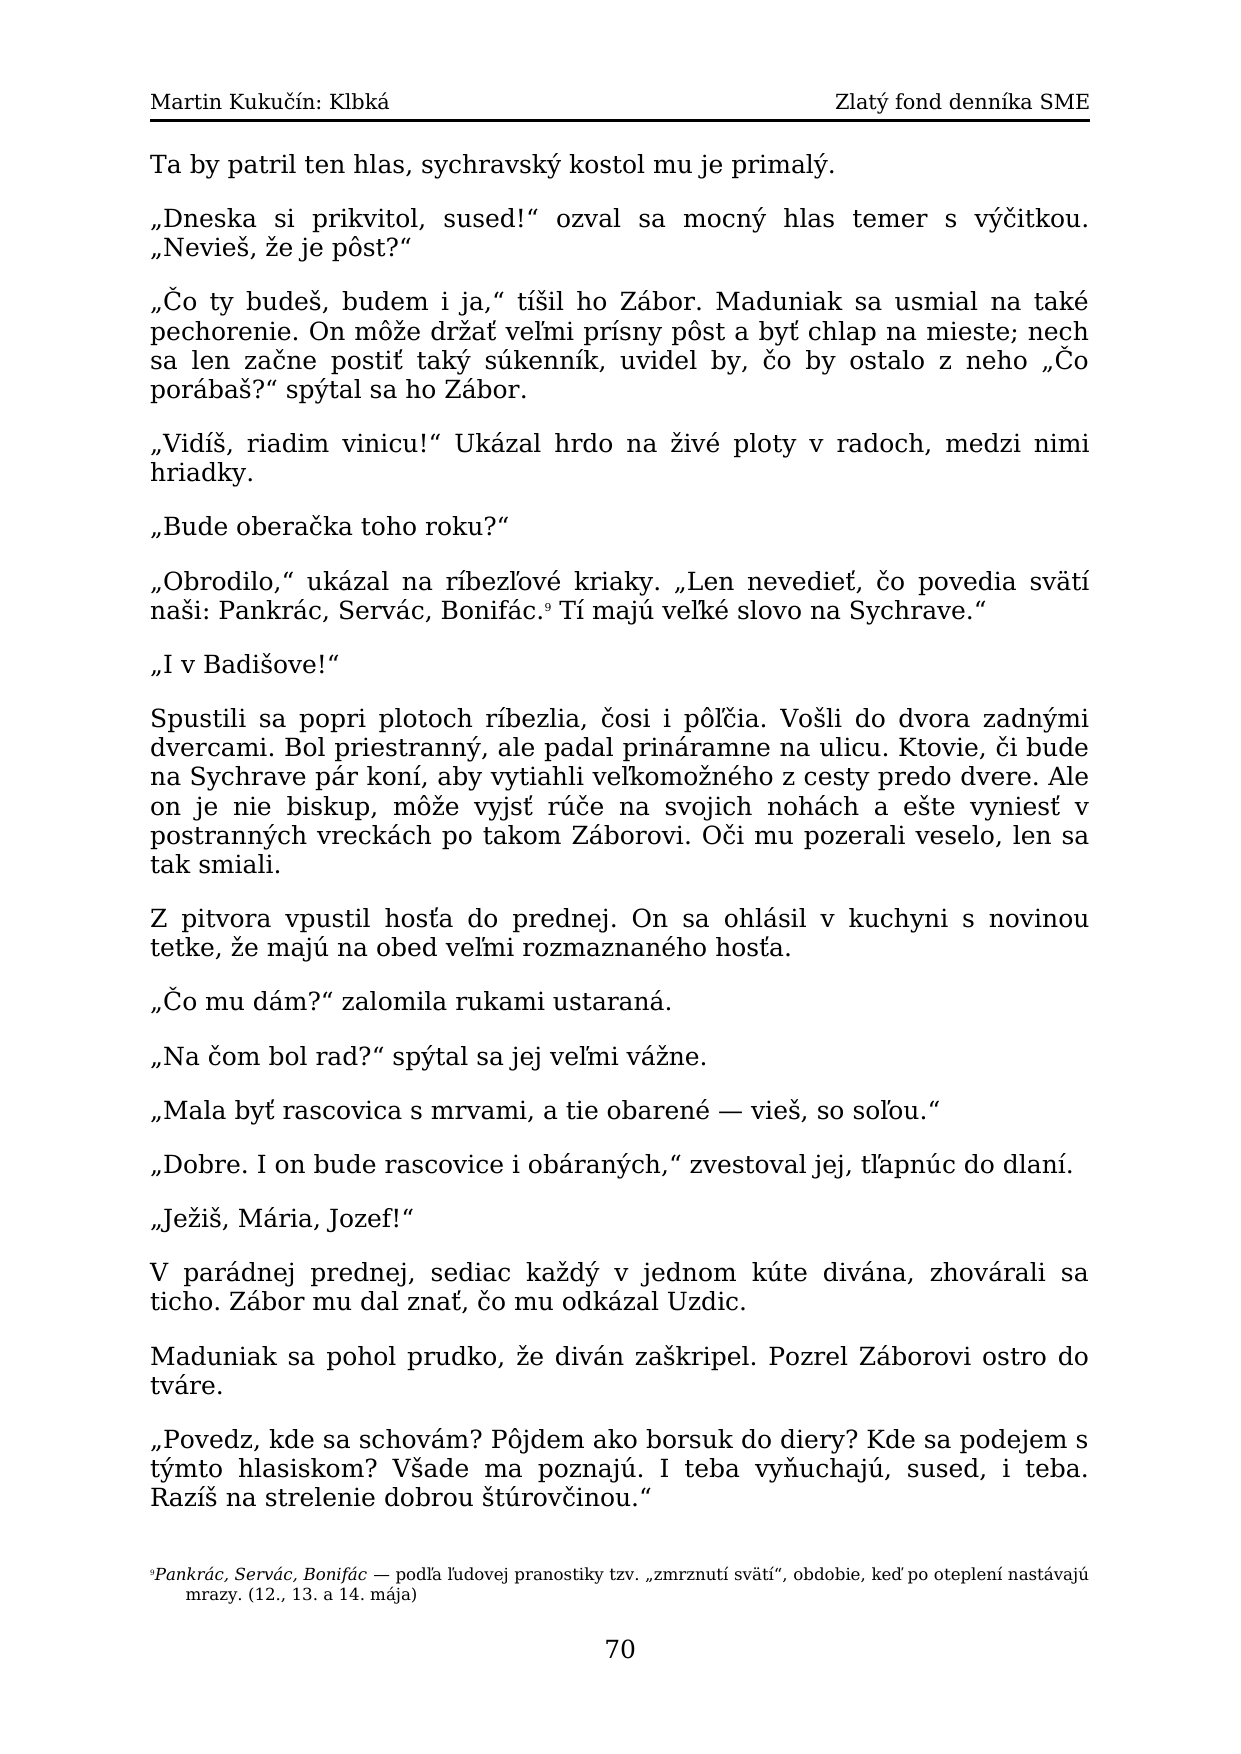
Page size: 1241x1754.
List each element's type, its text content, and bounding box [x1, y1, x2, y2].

text „Dobre. I on bude rascovice i obáraných,“ zvestoval jej, tľapnúc do dlaní. [150, 1150, 1090, 1179]
text „Dneska si prikvitol, sused!“ ozval sa mocný hlas temer s výčitkou. „Nevieš, že je pôst?“ [150, 204, 1090, 262]
text „Obrodilo,“ ukázal na ríbezľové kriaky. „Len nevedieť, čo povedia svätí naši: Pankrác, Servác, Bonifác.9​ Tí majú veľké slovo na Sychrave.“ [150, 567, 1090, 625]
text „Vidíš, riadim vinicu!“ Ukázal hrdo na živé ploty v radoch, medzi nimi hriadky. [150, 429, 1090, 487]
text Z pitvora vpustil hosťa do prednej. On sa ohlásil v kuchyni s novinou tetke, že majú na obed veľmi rozmaznaného hosťa. [150, 904, 1090, 963]
text „I v Badišove!“ [150, 650, 1090, 679]
text „Povedz, kde sa schovám? Pôjdem ako borsuk do diery? Kde sa podejem s týmto hlasiskom? Všade ma poznajú. I teba vyňuchajú, sused, i teba. Razíš na strelenie dobrou štúrovčinou.“ [150, 1425, 1090, 1513]
text „Čo mu dám?“ zalomila rukami ustaraná. [150, 988, 1090, 1017]
text V parádnej prednej, sediac každý v jednom kúte divána, zhovárali sa ticho. Zábor mu dal znať, čo mu odkázal Uzdic. [150, 1258, 1090, 1317]
text „Na čom bol rad?“ spýtal sa jej veľmi vážne. [150, 1042, 1090, 1071]
text „Čo ty budeš, budem i ja,“ tíšil ho Zábor. Maduniak sa usmial na také pechorenie. On môže držať veľmi prísny pôst a byť chlap na mieste; nech sa len začne postiť taký súkenník, uvidel by, čo by ostalo z neho „Čo porábaš?“ spýtal sa ho Zábor. [150, 287, 1090, 404]
text Maduniak sa pohol prudko, že diván zaškripel. Pozrel Záborovi ostro do tváre. [150, 1342, 1090, 1400]
text „Mala byť rascovica s mrvami, a tie obarené — vieš, so soľou.“ [150, 1096, 1090, 1125]
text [150, 150, 1090, 179]
text „Bude oberačka toho roku?“ [150, 512, 1090, 542]
text „Ježiš, Mária, Jozef!“ [150, 1204, 1090, 1233]
text Spustili sa popri plotoch ríbezlia, čosi i pôľčia. Vošli do dvora zadnými dvercami. Bol priestranný, ale padal prináramne na ulicu. Ktovie, či bude na Sychrave pár koní, aby vytiahli veľkomožného z cesty predo dvere. Ale on je nie biskup, môže vyjsť rúče na svojich nohách a ešte vyniesť v postranných vreckách po takom Záborovi. Oči mu pozerali veselo, len sa tak smiali. [150, 704, 1090, 879]
